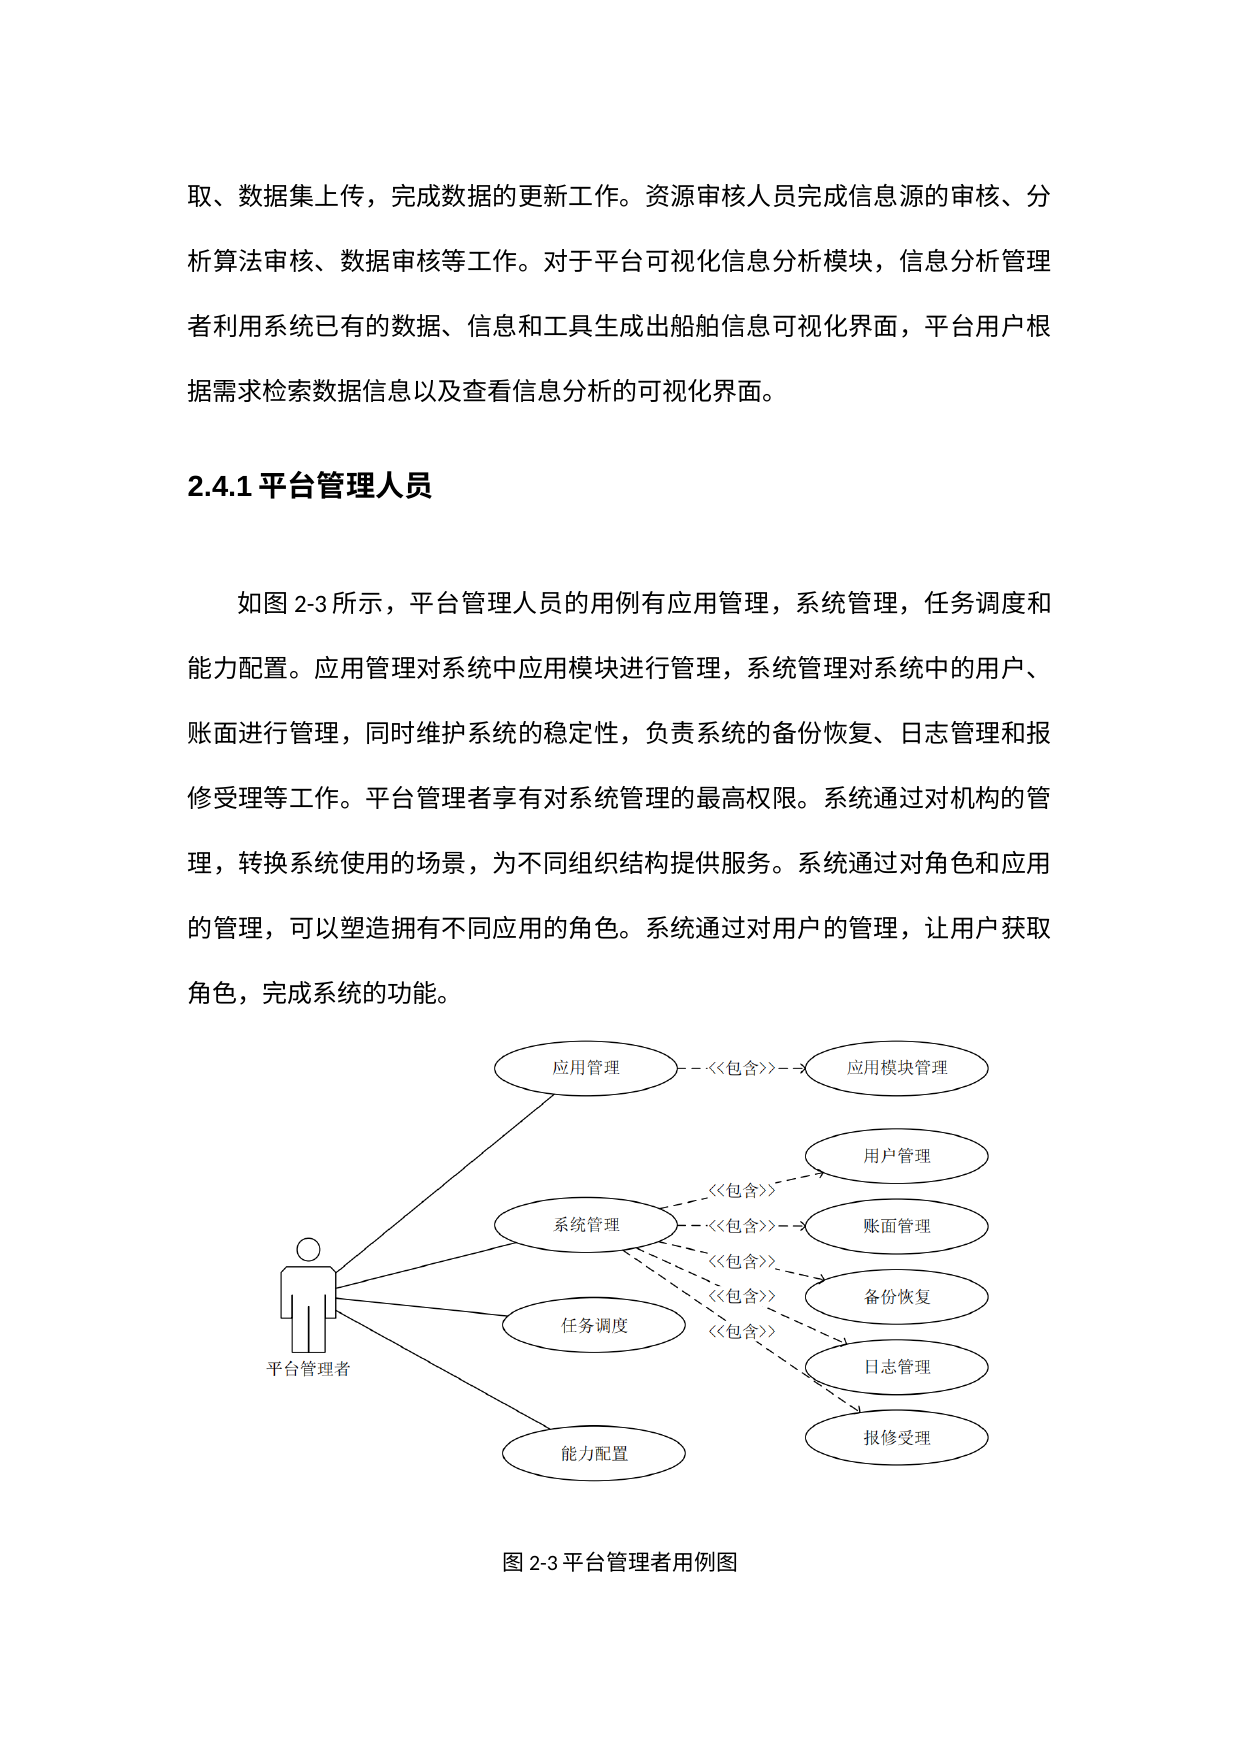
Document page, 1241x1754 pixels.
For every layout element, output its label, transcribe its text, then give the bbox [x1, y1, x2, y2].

text 如图2-3所示，平台管理人员的用例有应用管理，系统管理，任务调度和能力配置。应用管理对系统中应用模块进行管理，系统管理对系统中的用户、账面进行管理，同时维护系统的稳定性，负责系统的备份恢复、日志管理和报修受理等工作。平台管理者享有对系统管理的最高权限。系统通过对机构的管理，转换系统使用的场景，为不同组织结构提供服务。系统通过对角色和应用的管理，可以塑造拥有不同应用的角色。系统通过对用户的管理，让用户获取角色，完成系统的功能。 [187, 569, 1053, 1024]
subtitle 2.4.1平台管理人员 [187, 451, 1053, 516]
picture [224, 1024, 1016, 1491]
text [187, 162, 1053, 422]
text 图2-3 平台管理者用例图 [187, 1544, 1053, 1577]
